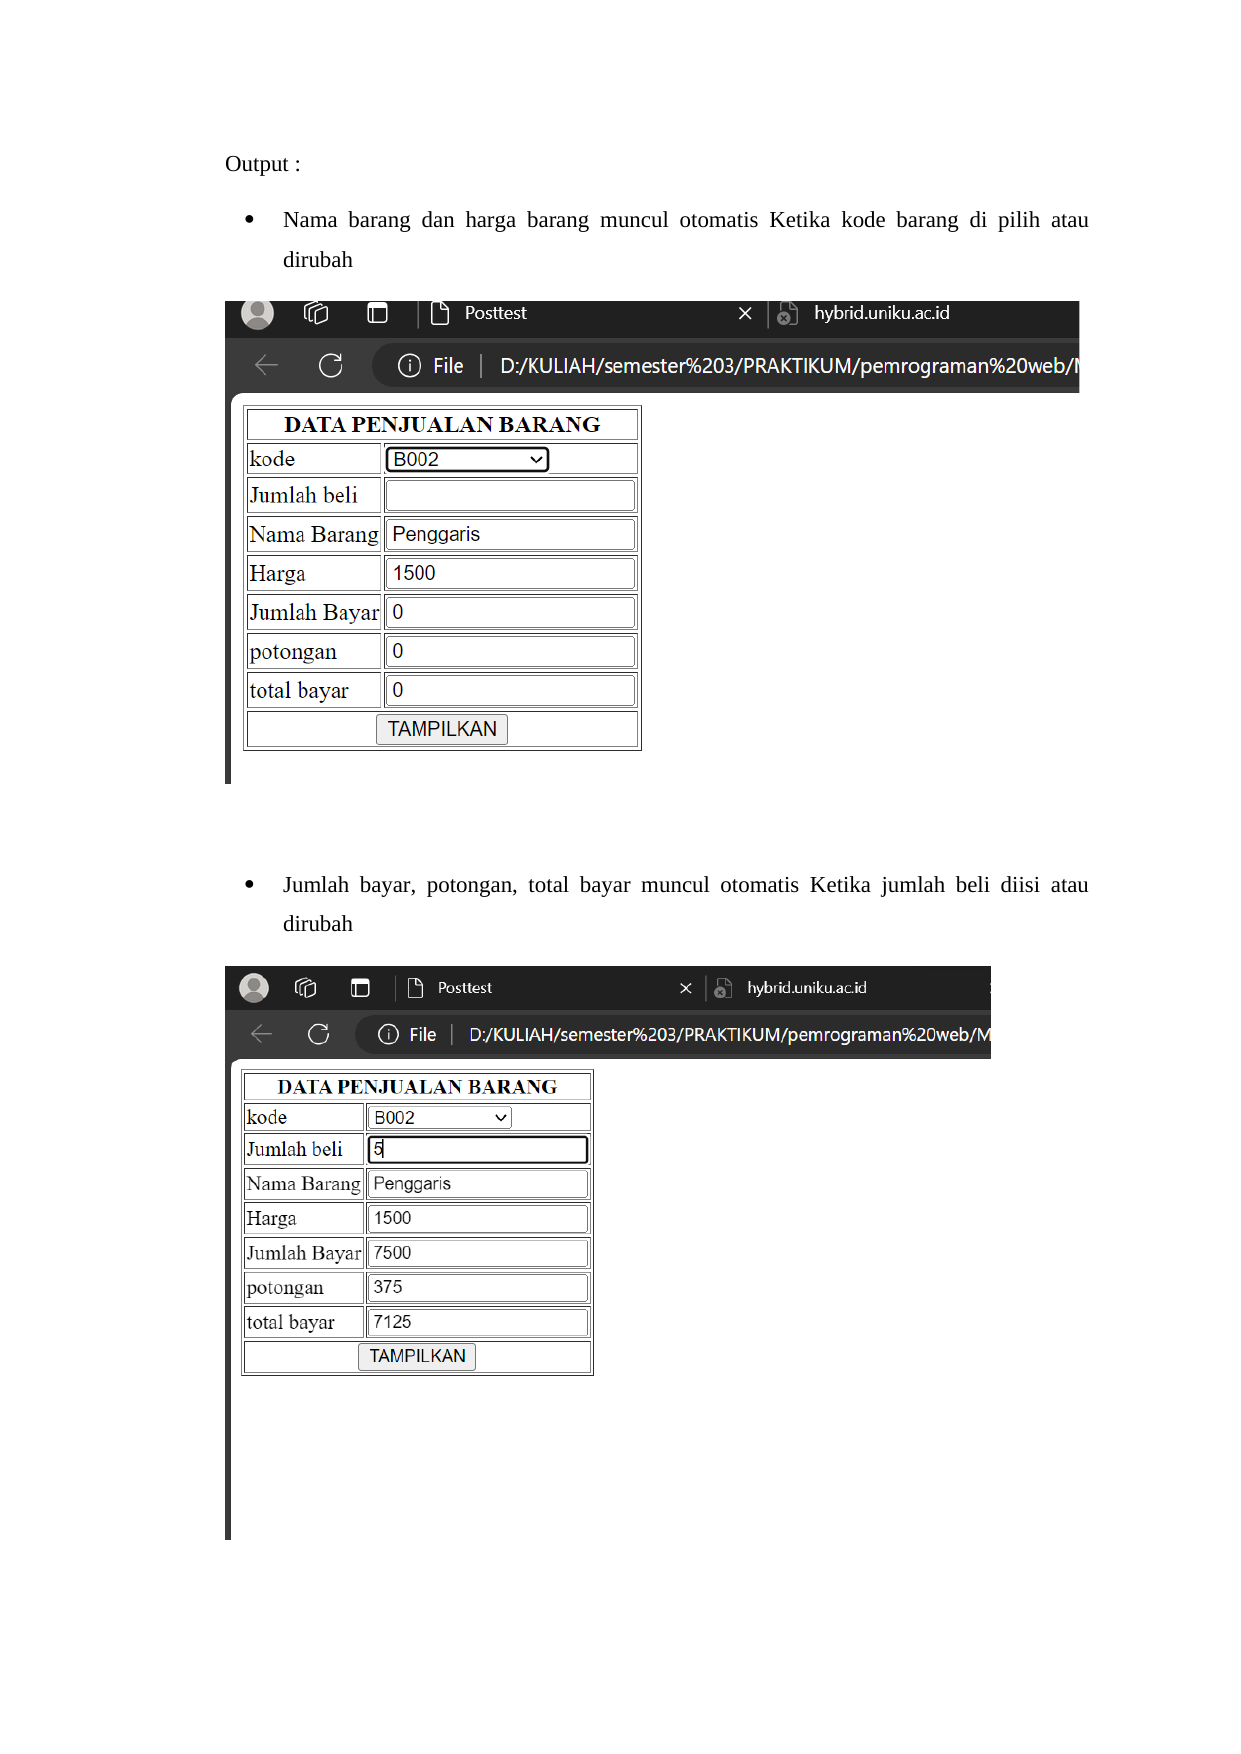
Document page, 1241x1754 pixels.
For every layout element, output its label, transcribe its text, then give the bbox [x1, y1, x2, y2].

list Jumlah bayar, potongan, total bayar muncul otomatis Ketika jumlah beli diisi atau dirubah [245, 871, 1090, 937]
text Output : [225, 150, 1090, 176]
picture [225, 301, 1080, 784]
picture [225, 966, 991, 1540]
list Nama barang dan harga barang muncul otomatis Ketika kode barang di pilih atau dirubah [245, 206, 1090, 272]
